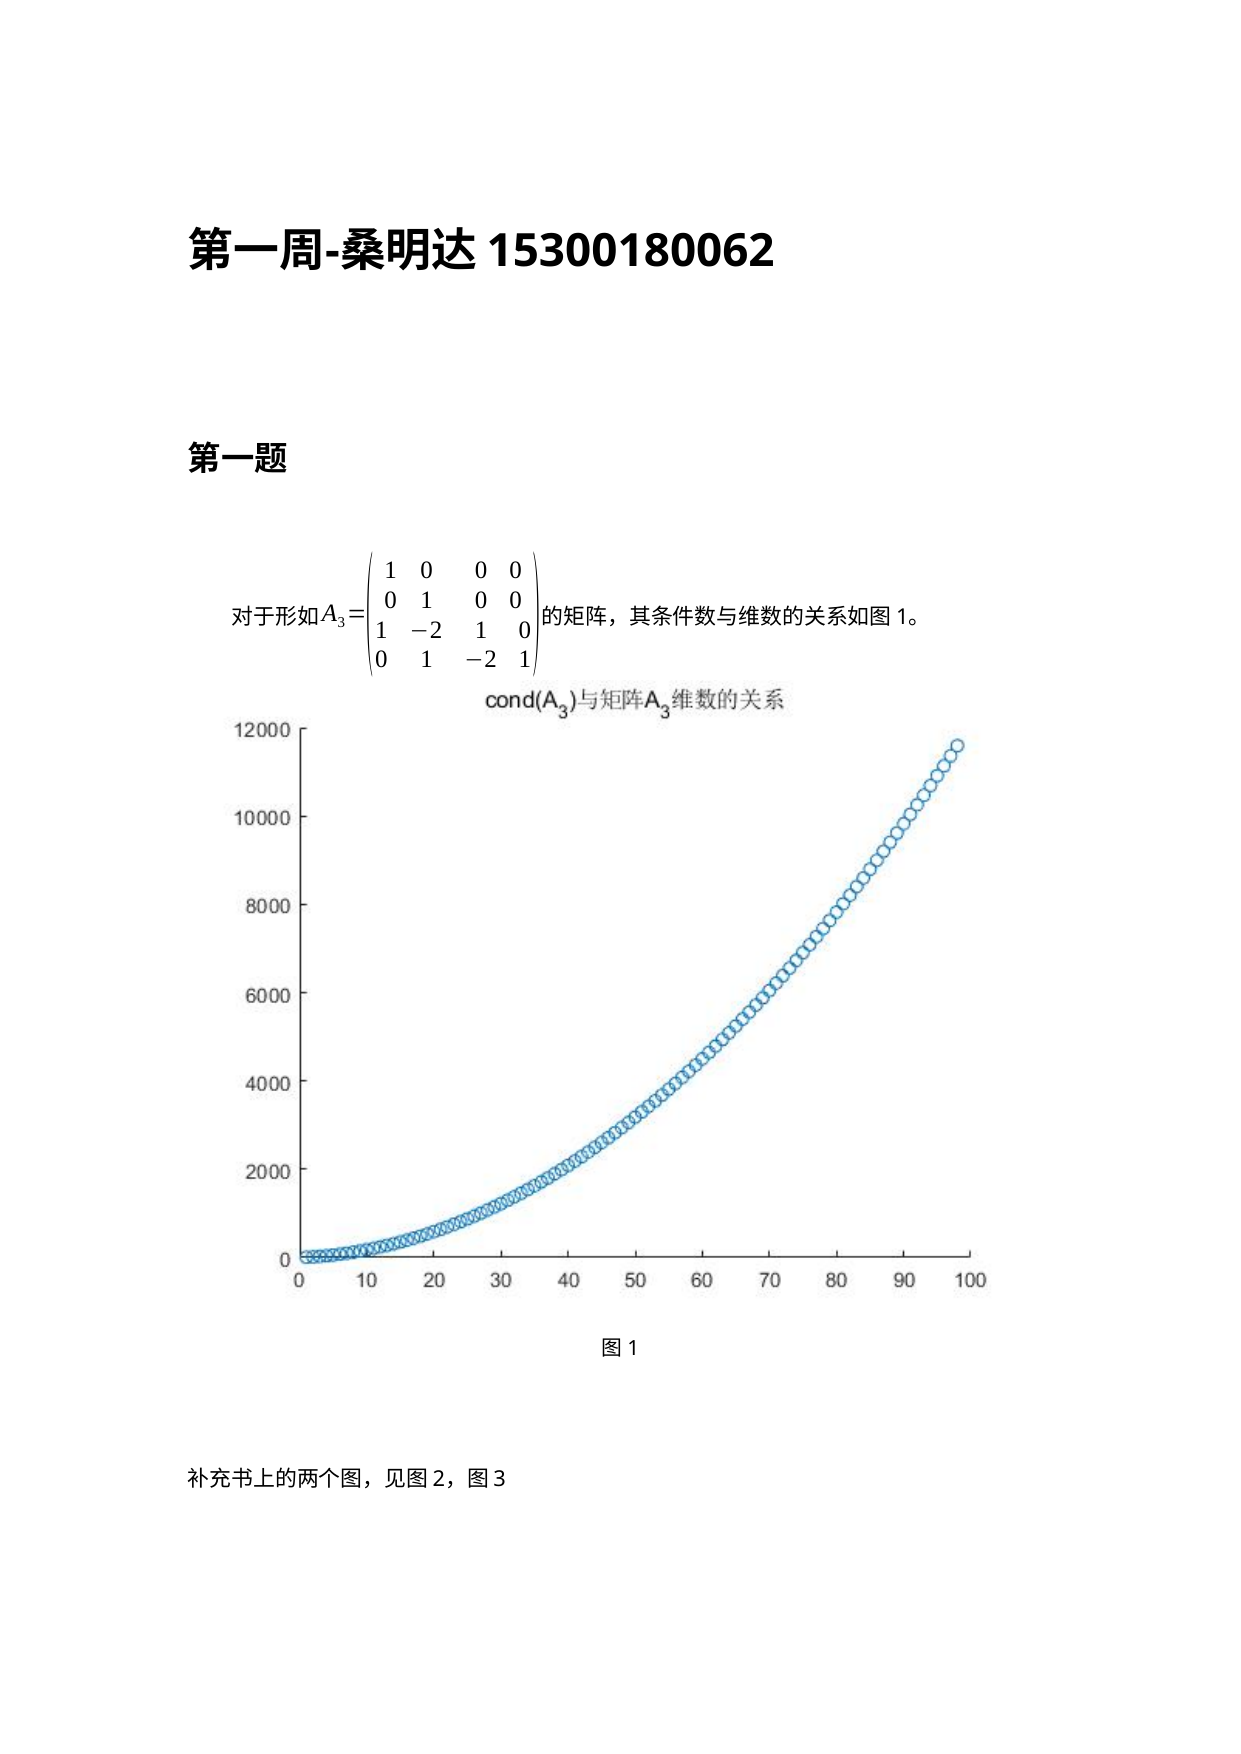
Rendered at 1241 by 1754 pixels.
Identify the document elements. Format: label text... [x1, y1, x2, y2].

subtitle 第一题 [187, 423, 1053, 488]
text 对于形如的矩阵，其条件数与维数的关系如图1。 [187, 550, 1053, 680]
text 补充书上的两个图，见图2，图3 [187, 1460, 1053, 1493]
picture [187, 680, 1053, 1329]
text 图 1 [187, 1330, 1053, 1363]
subtitle 第一周-桑明达15300180062 [187, 197, 1053, 295]
